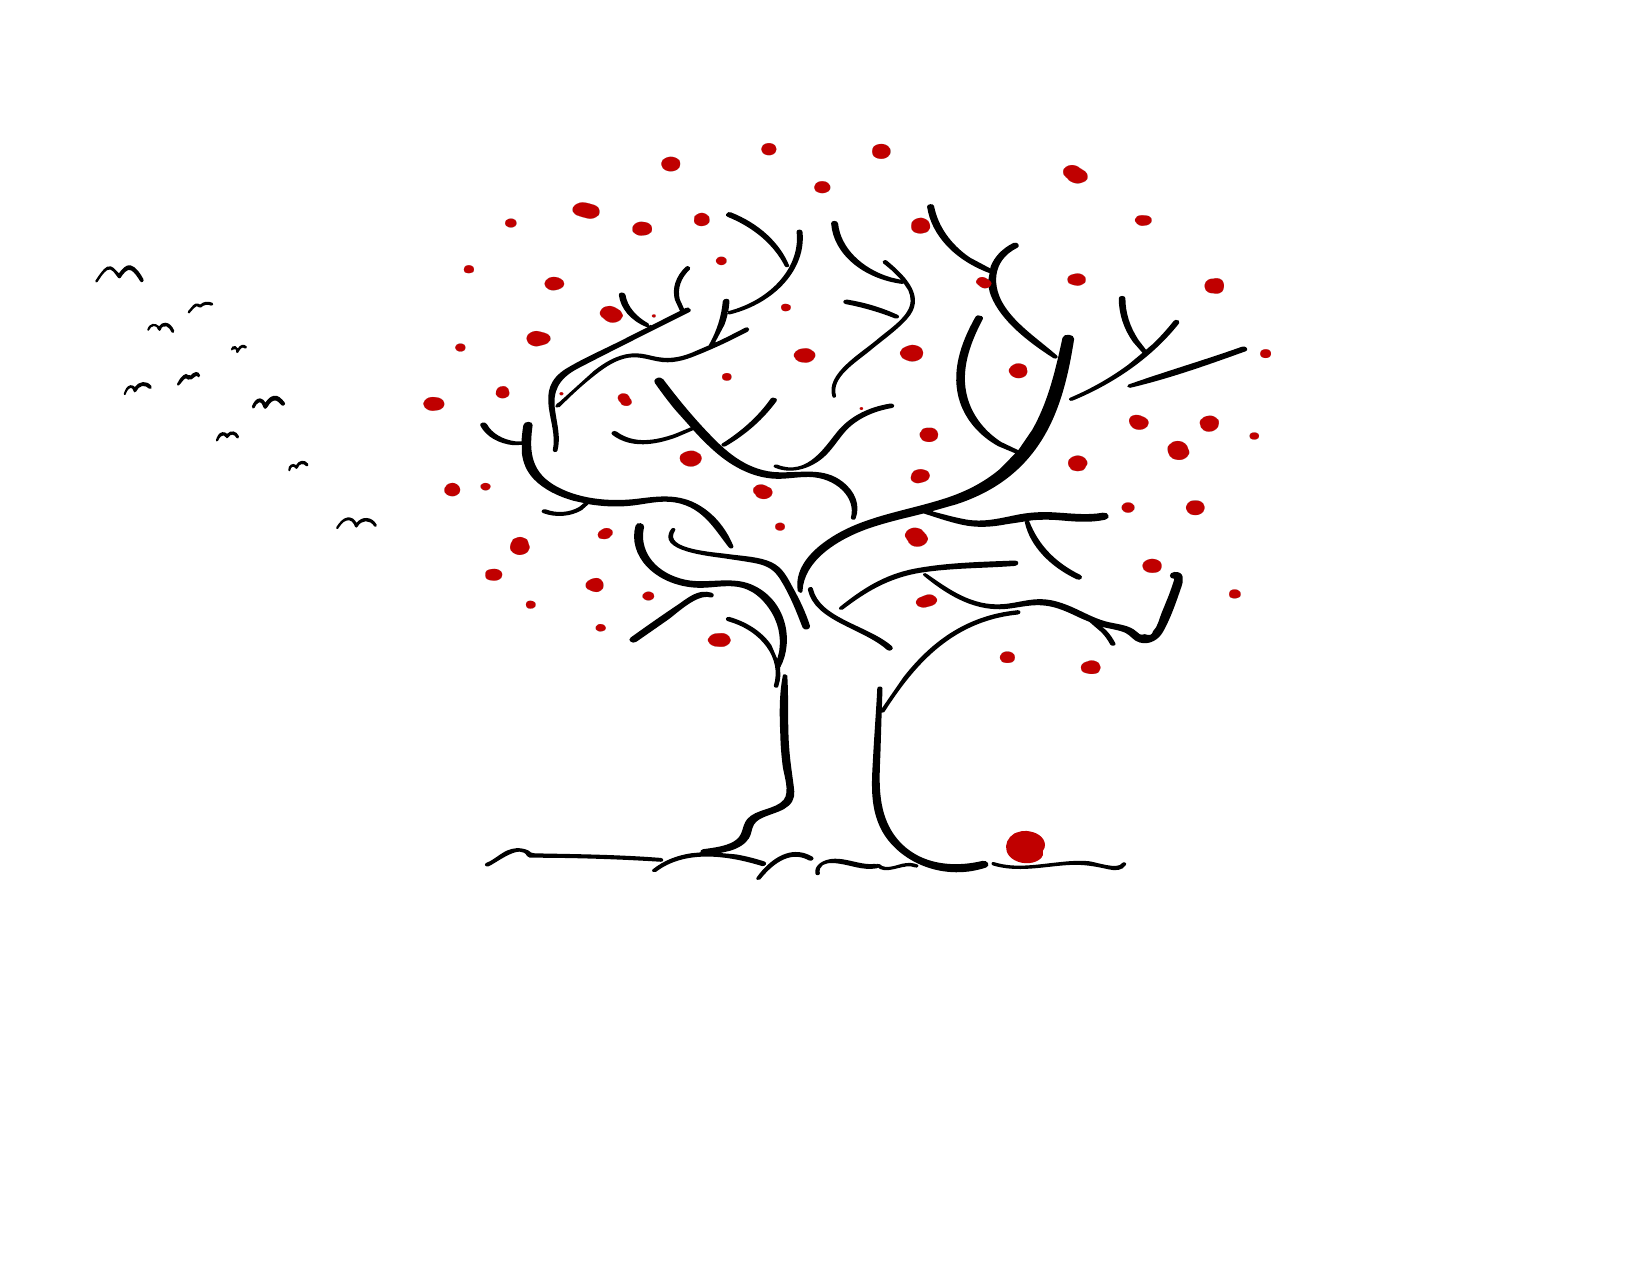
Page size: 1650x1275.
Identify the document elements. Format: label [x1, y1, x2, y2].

picture [423, 143, 1271, 674]
